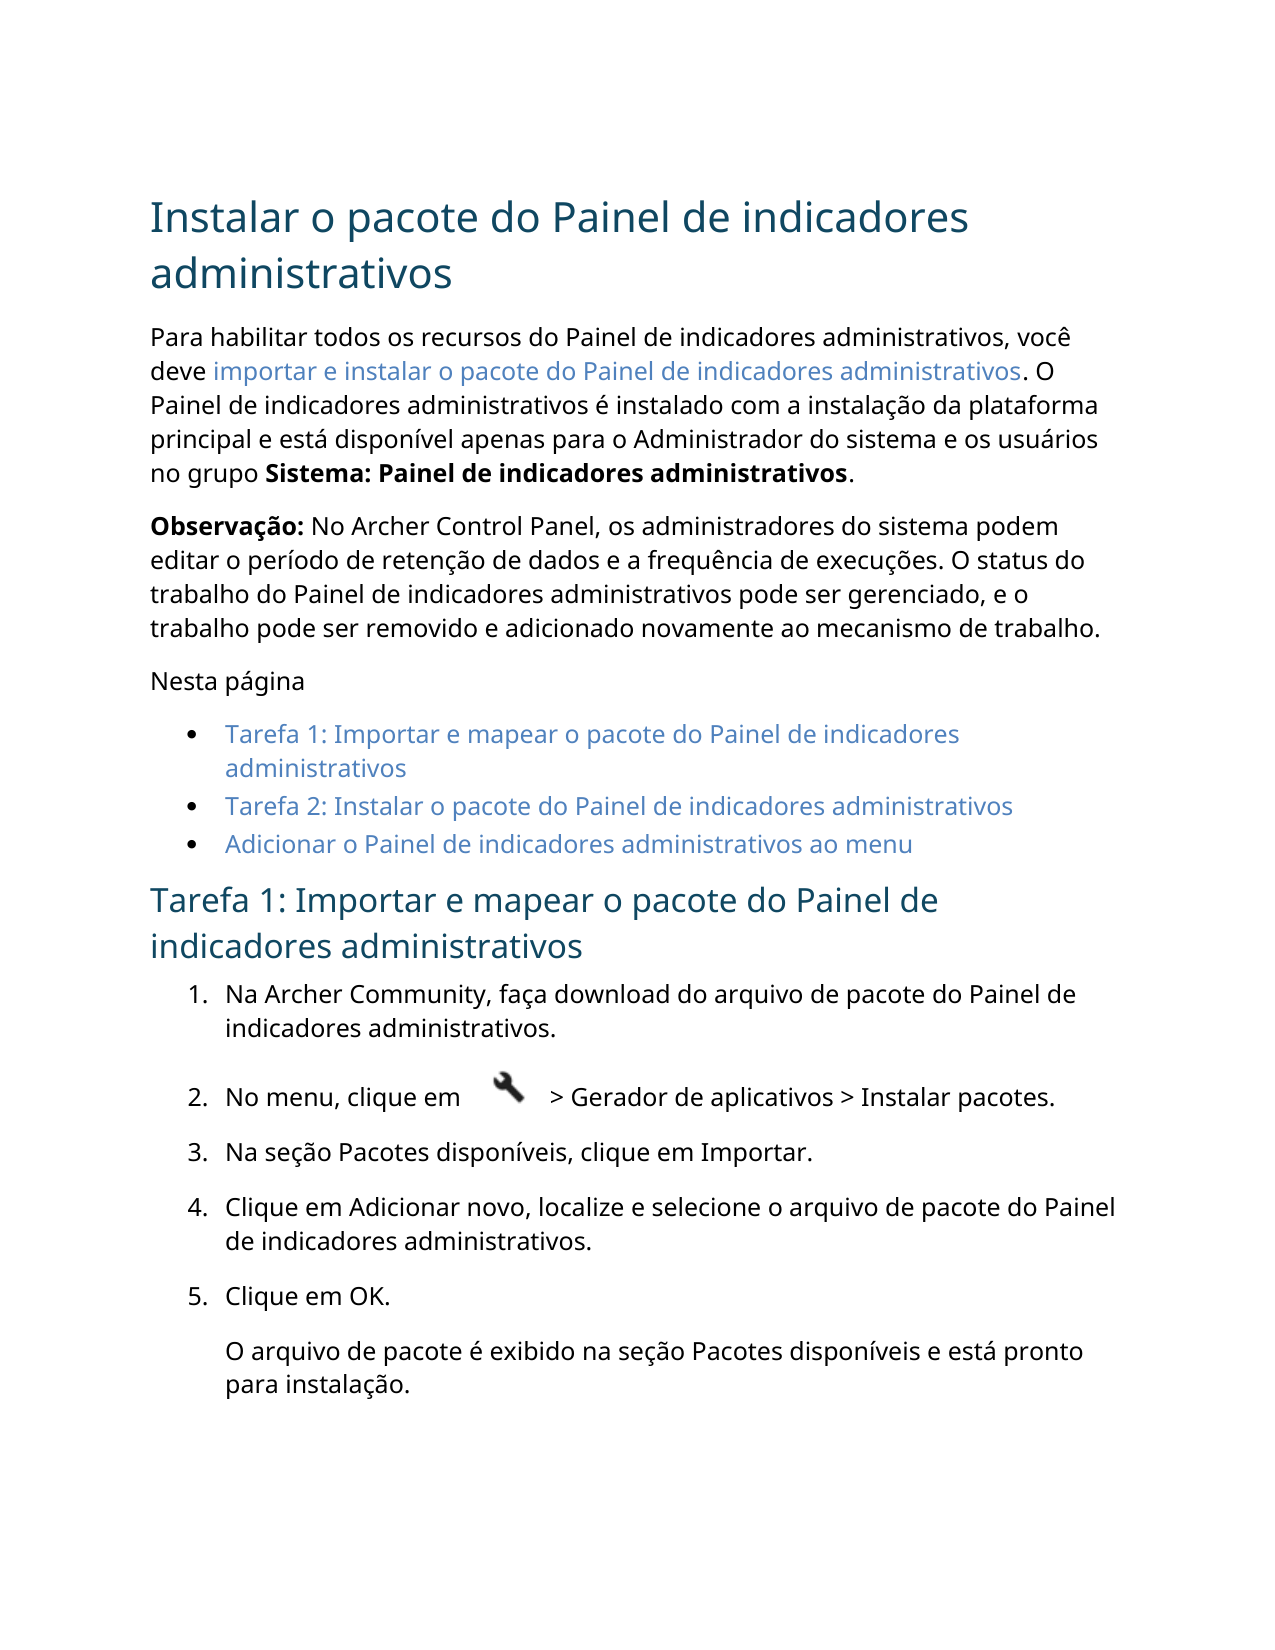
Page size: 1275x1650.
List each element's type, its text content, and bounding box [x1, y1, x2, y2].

subtitle Tarefa 1: Importar e mapear o pacote do Painel de indicadores administrativos [150, 877, 1125, 968]
list No menu, clique em > Gerador de aplicativos > Instalar pacotes. [187, 1065, 1125, 1113]
list Clique em OK. [187, 1278, 1125, 1312]
subtitle Instalar o pacote do Painel de indicadores administrativos [150, 187, 1125, 301]
list Tarefa 1: Importar e mapear o pacote do Painel de indicadores administrativos [187, 717, 1125, 785]
list Na seção Pacotes disponíveis, clique em Importar. [187, 1134, 1125, 1168]
text Observação: No Archer Control Panel, os administradores do sistema podem editar o período de retenção de dados e a frequência de execuções. O status do trabalho do Painel de indicadores administrativos pode ser gerenciado, e o trabalho pode ser removido e adicionado novamente ao mecanismo de trabalho. [150, 509, 1125, 645]
list Na Archer Community, faça download do arquivo de pacote do Painel de indicadores administrativos. [187, 976, 1125, 1044]
text Nesta página [150, 664, 1125, 698]
list Tarefa 2: Instalar o pacote do Painel de indicadores administrativos [187, 788, 1125, 823]
picture [486, 1065, 531, 1107]
list O arquivo de pacote é exibido na seção Pacotes disponíveis e está pronto para instalação. [187, 1333, 1125, 1401]
list Adicionar o Painel de indicadores administrativos ao menu [187, 826, 1125, 860]
list Clique em Adicionar novo, localize e selecione o arquivo de pacote do Painel de indicadores administrativos. [187, 1189, 1125, 1257]
text Para habilitar todos os recursos do Painel de indicadores administrativos, você deve importar e instalar o pacote do Painel de indicadores administrativos. O Painel de indicadores administrativos é instalado com a instalação da plataforma principal e está disponível apenas para o Administrador do sistema e os usuários no grupo Sistema: Painel de indicadores administrativos. [150, 320, 1125, 490]
